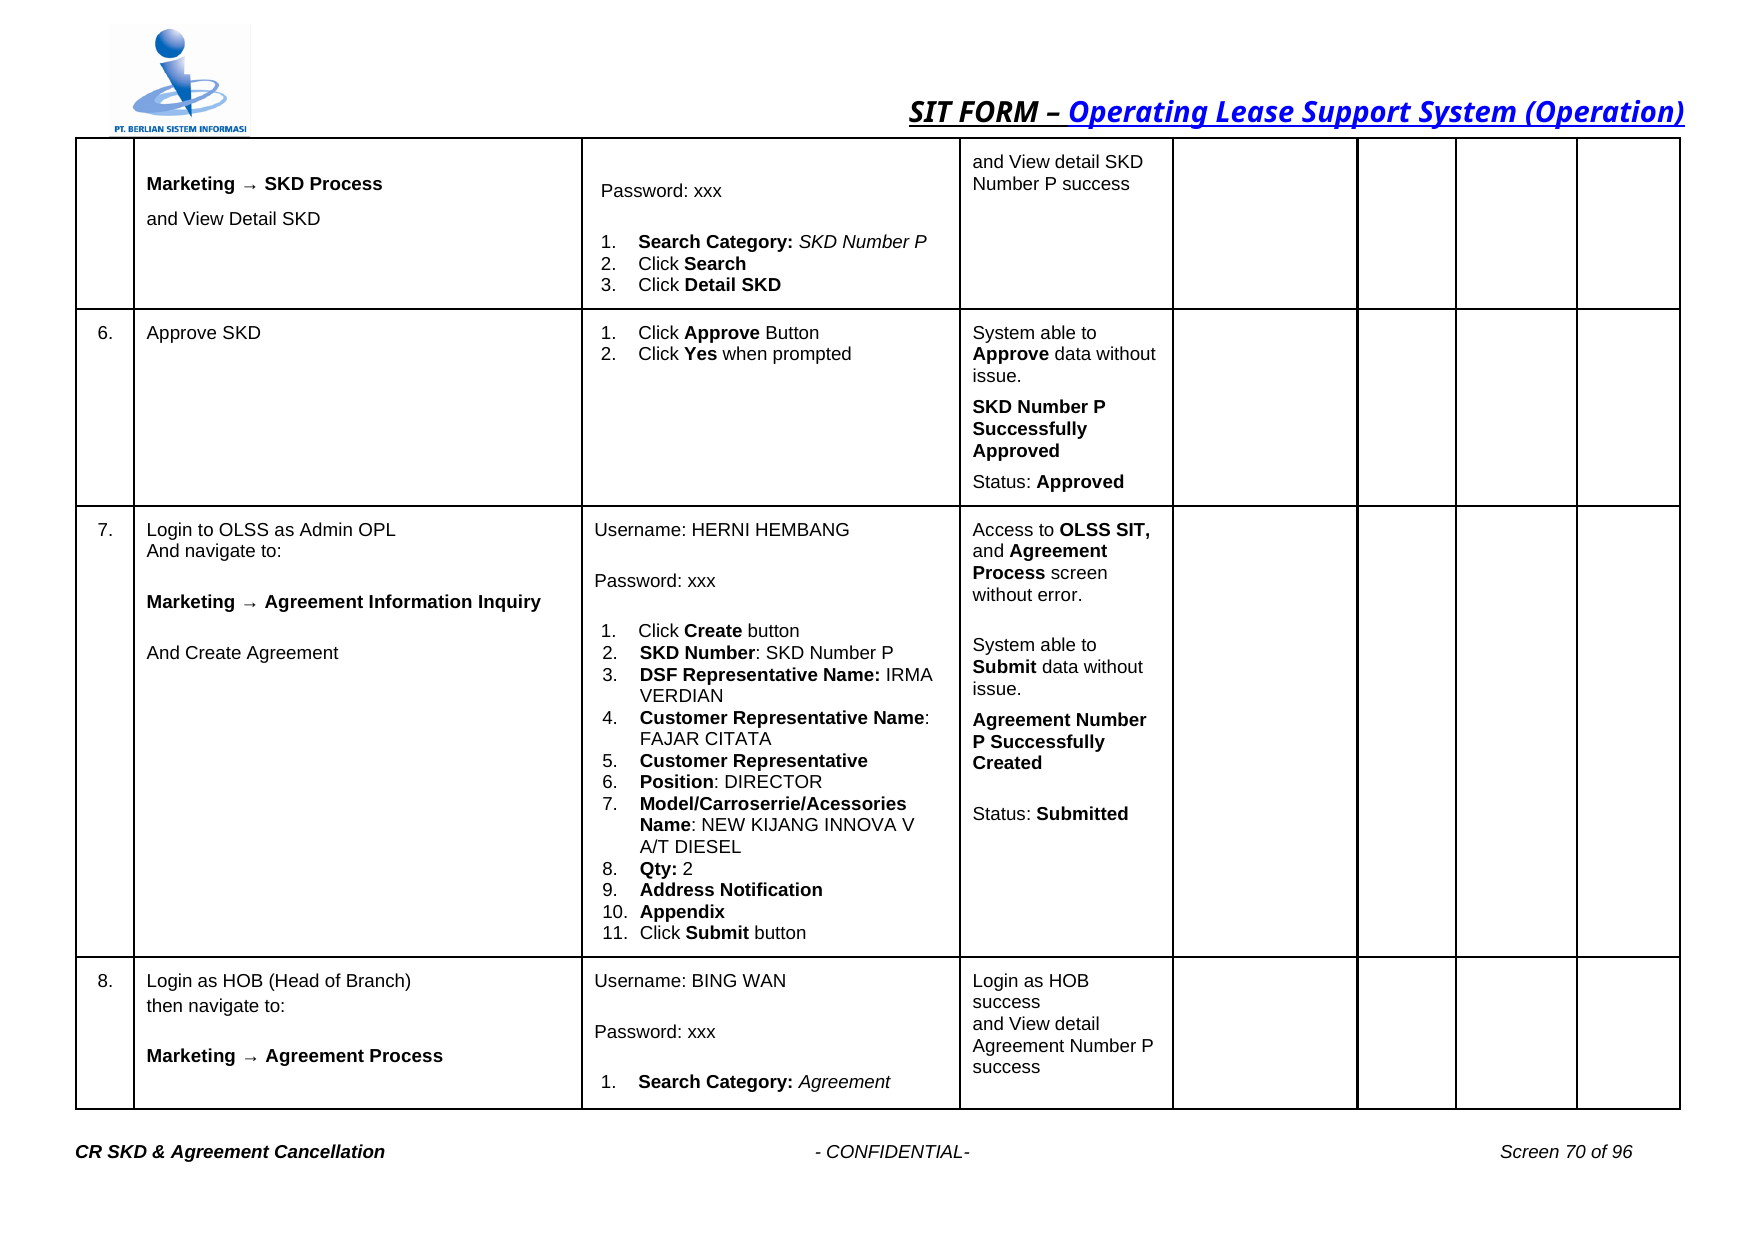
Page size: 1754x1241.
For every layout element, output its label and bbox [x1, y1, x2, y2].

picture [108, 23, 251, 137]
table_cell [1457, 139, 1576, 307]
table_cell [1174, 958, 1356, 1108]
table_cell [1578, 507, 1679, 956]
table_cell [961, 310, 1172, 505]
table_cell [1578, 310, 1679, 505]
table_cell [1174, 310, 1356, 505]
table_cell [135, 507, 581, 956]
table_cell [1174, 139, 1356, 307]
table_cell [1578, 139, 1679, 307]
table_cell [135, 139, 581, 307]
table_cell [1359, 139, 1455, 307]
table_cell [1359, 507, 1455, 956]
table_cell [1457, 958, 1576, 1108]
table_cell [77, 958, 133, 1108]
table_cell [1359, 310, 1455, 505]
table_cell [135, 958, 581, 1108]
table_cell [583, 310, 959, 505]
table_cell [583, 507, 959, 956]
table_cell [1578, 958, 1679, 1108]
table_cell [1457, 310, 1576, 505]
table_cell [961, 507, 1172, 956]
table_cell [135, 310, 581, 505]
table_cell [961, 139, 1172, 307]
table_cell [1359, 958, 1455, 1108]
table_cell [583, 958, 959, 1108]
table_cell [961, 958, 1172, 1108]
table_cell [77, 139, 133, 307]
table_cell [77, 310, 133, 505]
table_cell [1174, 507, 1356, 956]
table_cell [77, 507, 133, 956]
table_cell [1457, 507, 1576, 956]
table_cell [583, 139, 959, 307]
